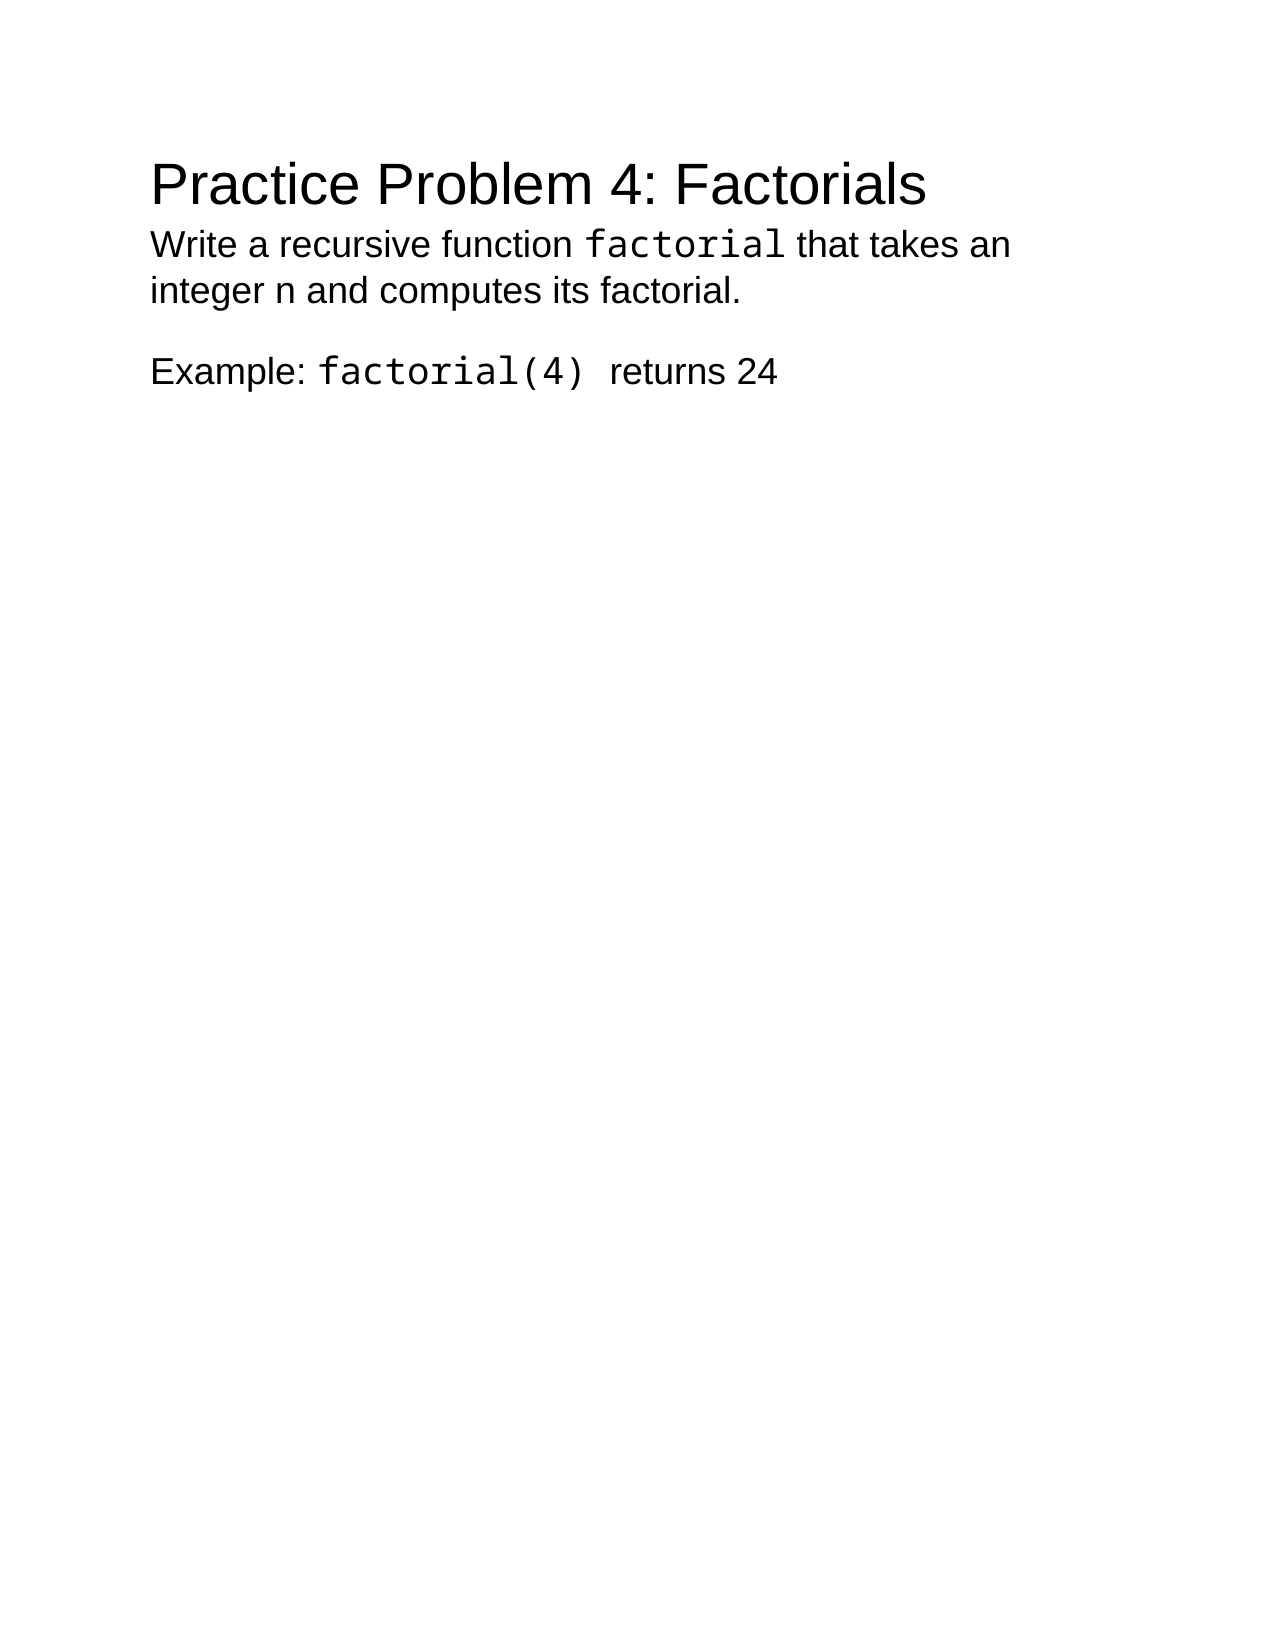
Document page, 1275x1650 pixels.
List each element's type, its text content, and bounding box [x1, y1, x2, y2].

text Practice Problem 4: Factorials [150, 150, 1125, 217]
text Example: factorial(4) returns 24 [150, 344, 1125, 396]
text Write a recursive function factorial that takes an integer n and computes its factorial. [150, 217, 1125, 311]
